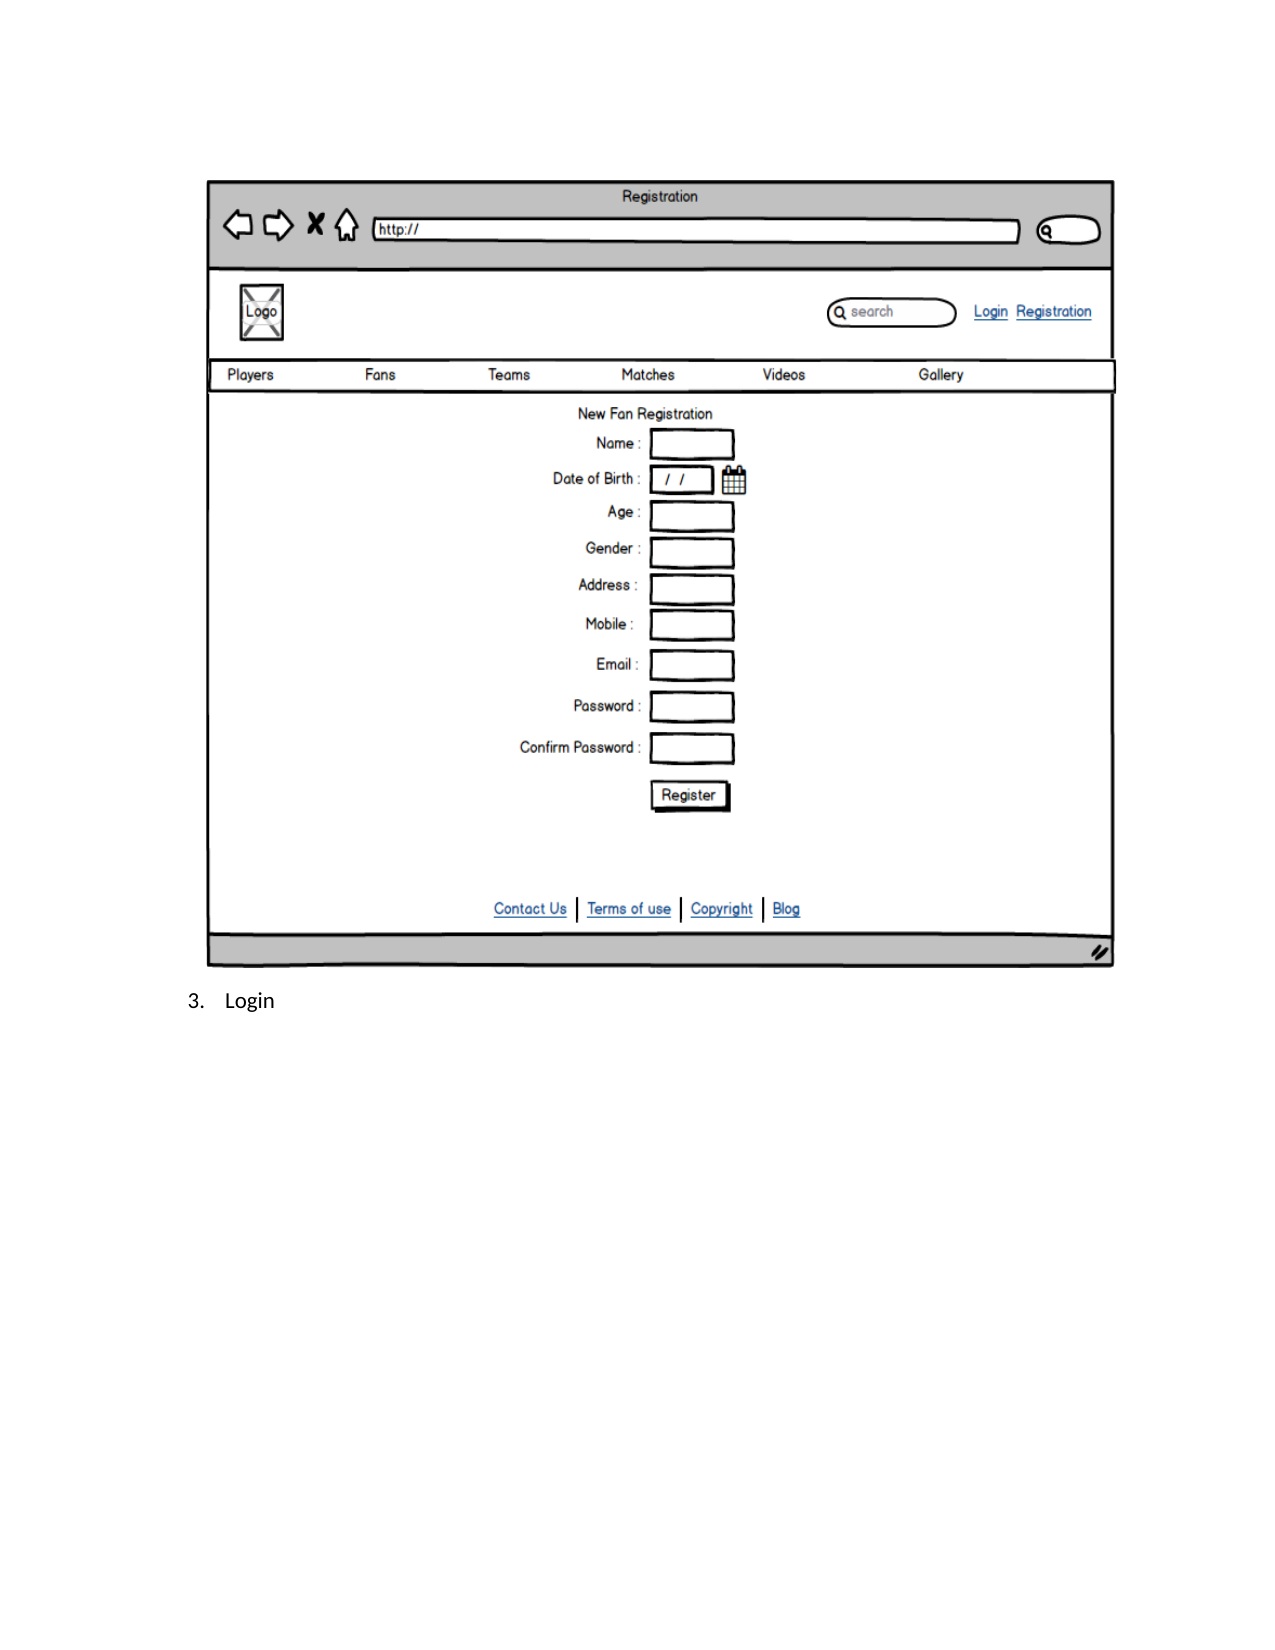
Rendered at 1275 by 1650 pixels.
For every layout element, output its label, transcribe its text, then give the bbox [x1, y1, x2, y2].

list Login [187, 986, 1125, 1014]
